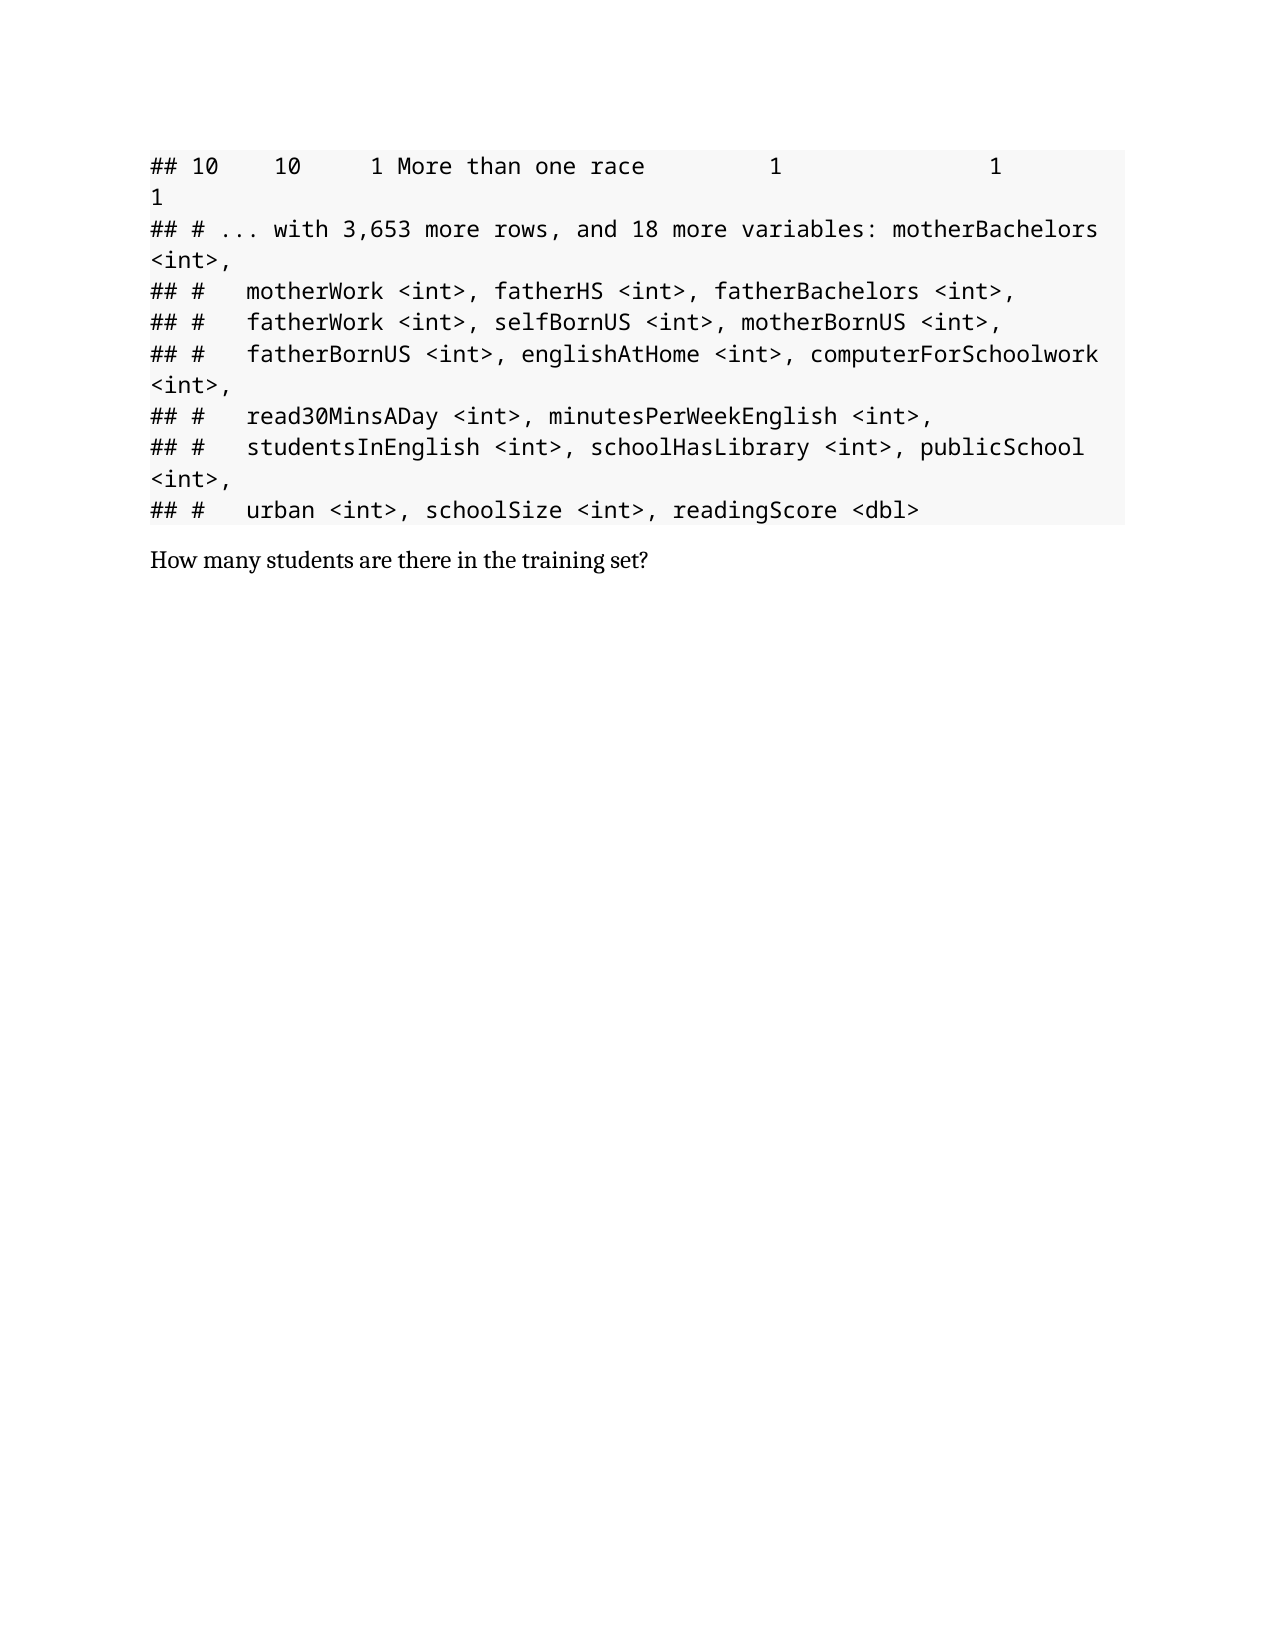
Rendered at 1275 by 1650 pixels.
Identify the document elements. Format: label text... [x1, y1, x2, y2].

text How many students are there in the training set? [150, 546, 1125, 574]
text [150, 150, 1125, 525]
